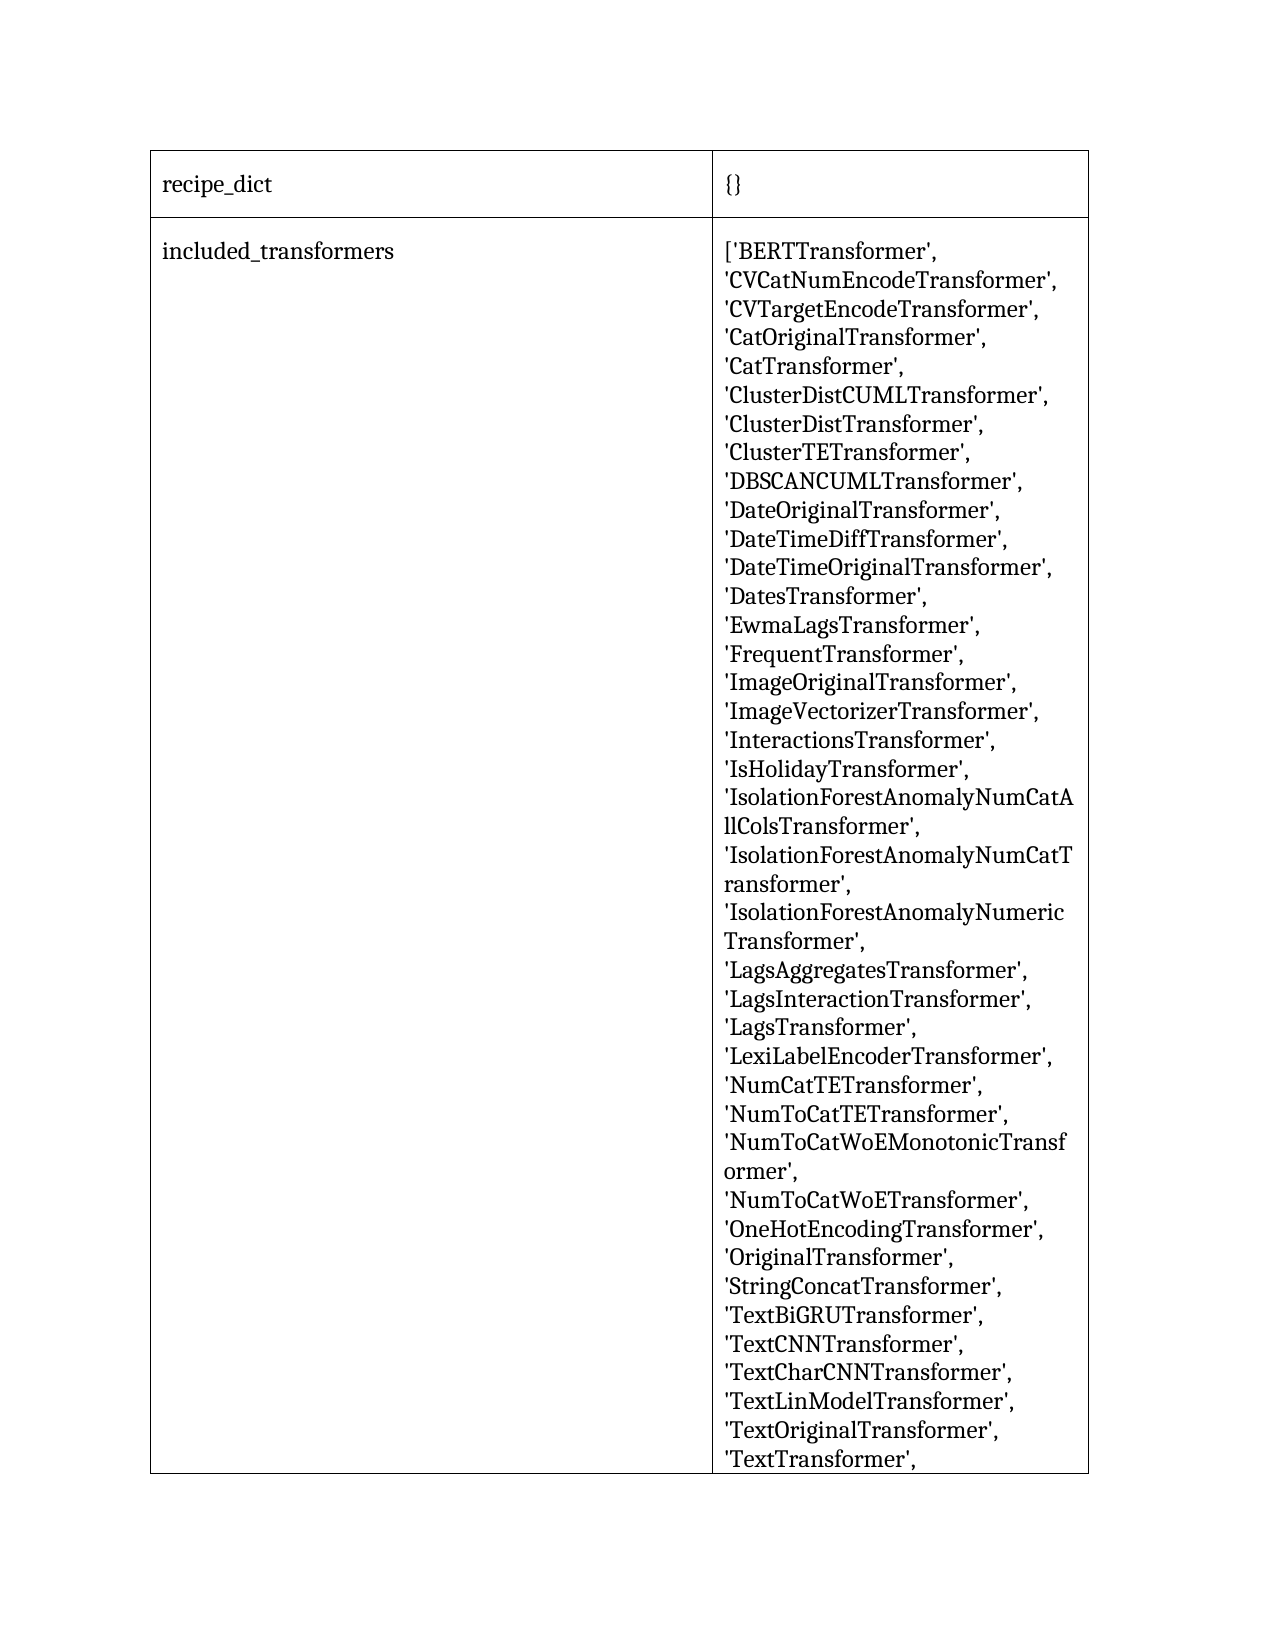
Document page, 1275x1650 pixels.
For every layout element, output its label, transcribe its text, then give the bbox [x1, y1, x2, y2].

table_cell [151, 218, 712, 1473]
table_cell {} [713, 151, 1088, 217]
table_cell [713, 218, 1088, 1473]
table_cell recipe_dict [151, 151, 712, 217]
